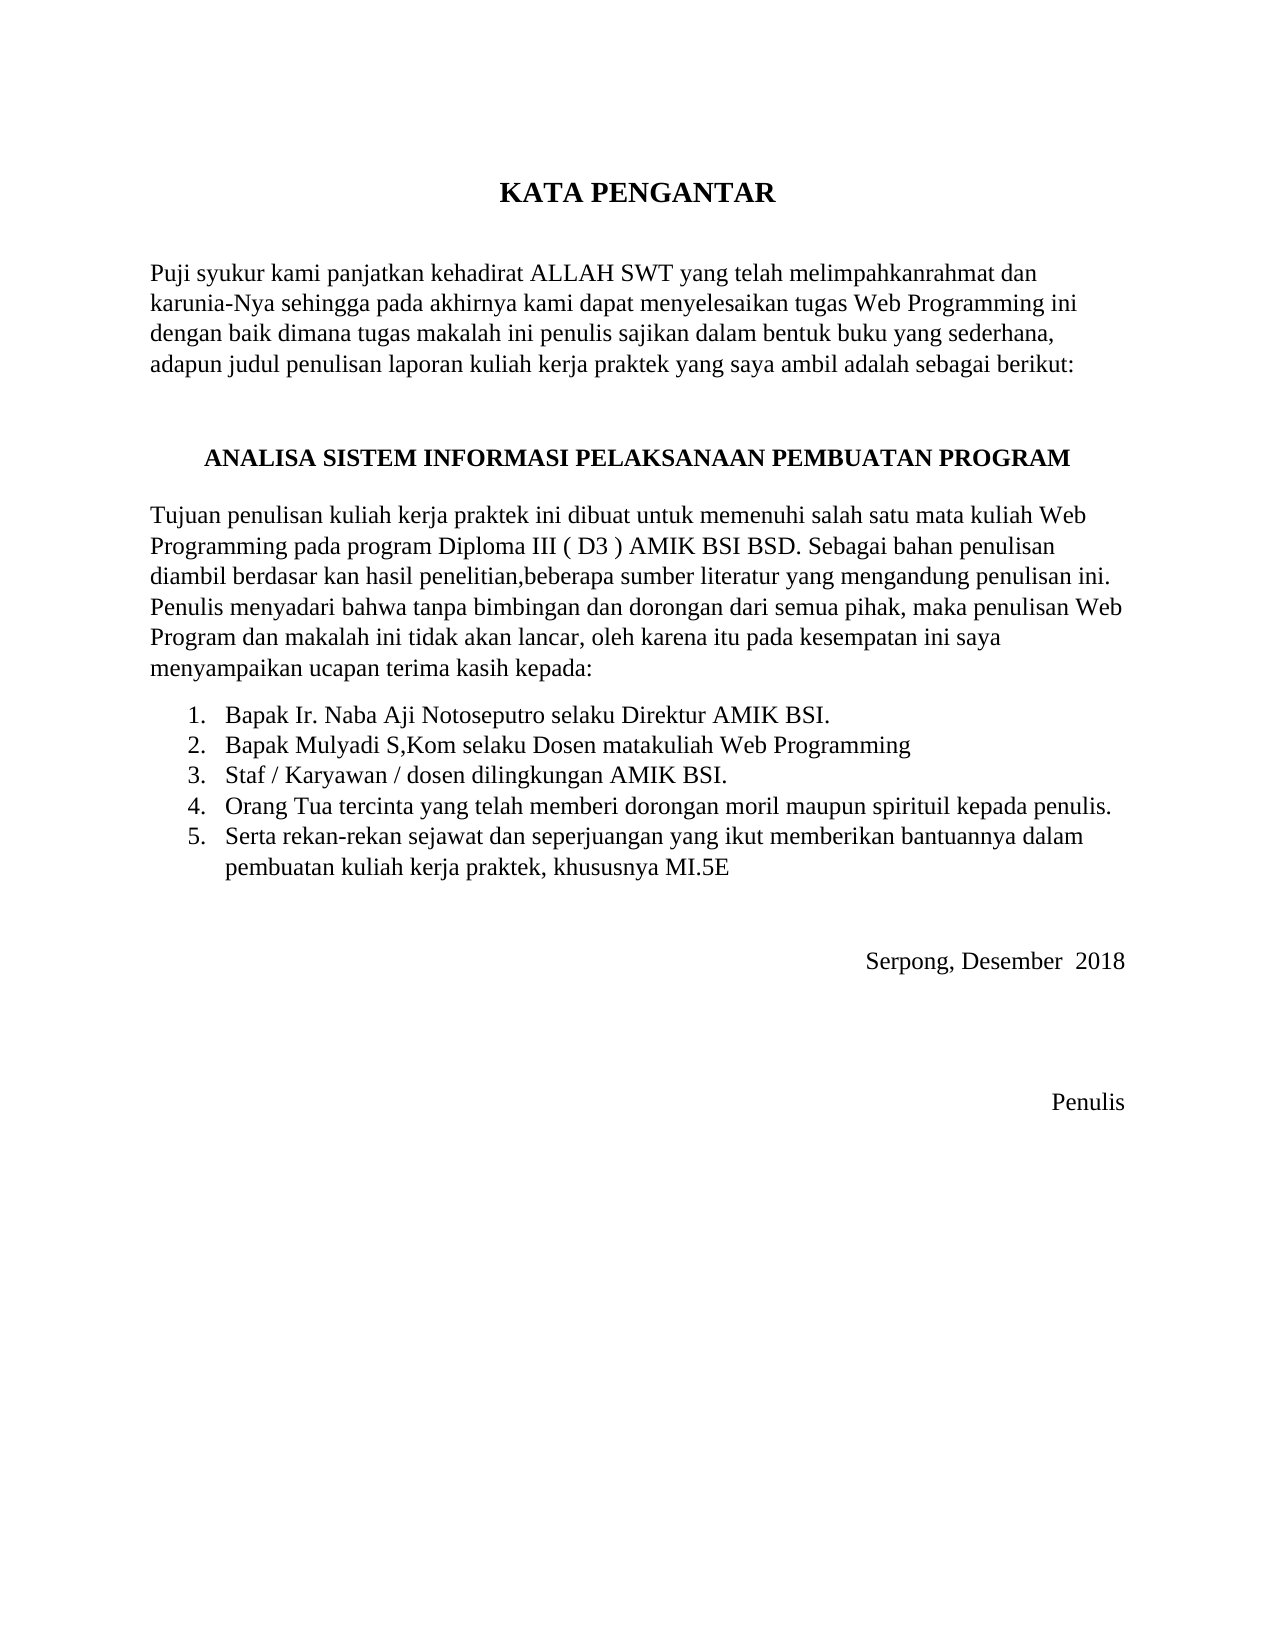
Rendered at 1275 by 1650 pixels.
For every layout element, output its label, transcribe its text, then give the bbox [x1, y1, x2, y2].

text Serpong, Desember 2018 [150, 946, 1125, 975]
text Puji syukur kami panjatkan kehadirat ALLAH SWT yang telah melimpahkanrahmat dan karunia-Nya sehingga pada akhirnya kami dapat menyelesaikan tugas Web Programming ini dengan baik dimana tugas makalah ini penulis sajikan dalam bentuk buku yang sederhana, adapun judul penulisan laporan kuliah kerja praktek yang saya ambil adalah sebagai berikut: [150, 258, 1125, 378]
list Staf / Karyawan / dosen dilingkungan AMIK BSI. [187, 761, 1125, 789]
list Bapak Mulyadi S,Kom selaku Dosen matakuliah Web Programming [187, 730, 1125, 759]
list Serta rekan-rekan sejawat dan seperjuangan yang ikut memberikan bantuannya dalam pembuatan kuliah kerja praktek, khususnya MI.5E [187, 821, 1125, 881]
text Penulis [150, 1087, 1125, 1116]
subtitle KATA PENGANTAR [150, 175, 1125, 208]
list Orang Tua tercinta yang telah memberi dorongan moril maupun spirituil kepada penulis. [187, 791, 1125, 820]
list Bapak Ir. Naba Aji Notoseputro selaku Direktur AMIK BSI. [187, 700, 1125, 728]
text ANALISA SISTEM INFORMASI PELAKSANAAN PEMBUATAN PROGRAM [150, 443, 1125, 472]
text Tujuan penulisan kuliah kerja praktek ini dibuat untuk memenuhi salah satu mata kuliah Web Programming pada program Diploma III ( D3 ) AMIK BSI BSD. Sebagai bahan penulisan diambil berdasar kan hasil penelitian,beberapa sumber literatur yang mengandung penulisan ini. Penulis menyadari bahwa tanpa bimbingan dan dorongan dari semua pihak, maka penulisan Web Program dan makalah ini tidak akan lancar, oleh karena itu pada kesempatan ini saya menyampaikan ucapan terima kasih kepada: [150, 501, 1125, 681]
